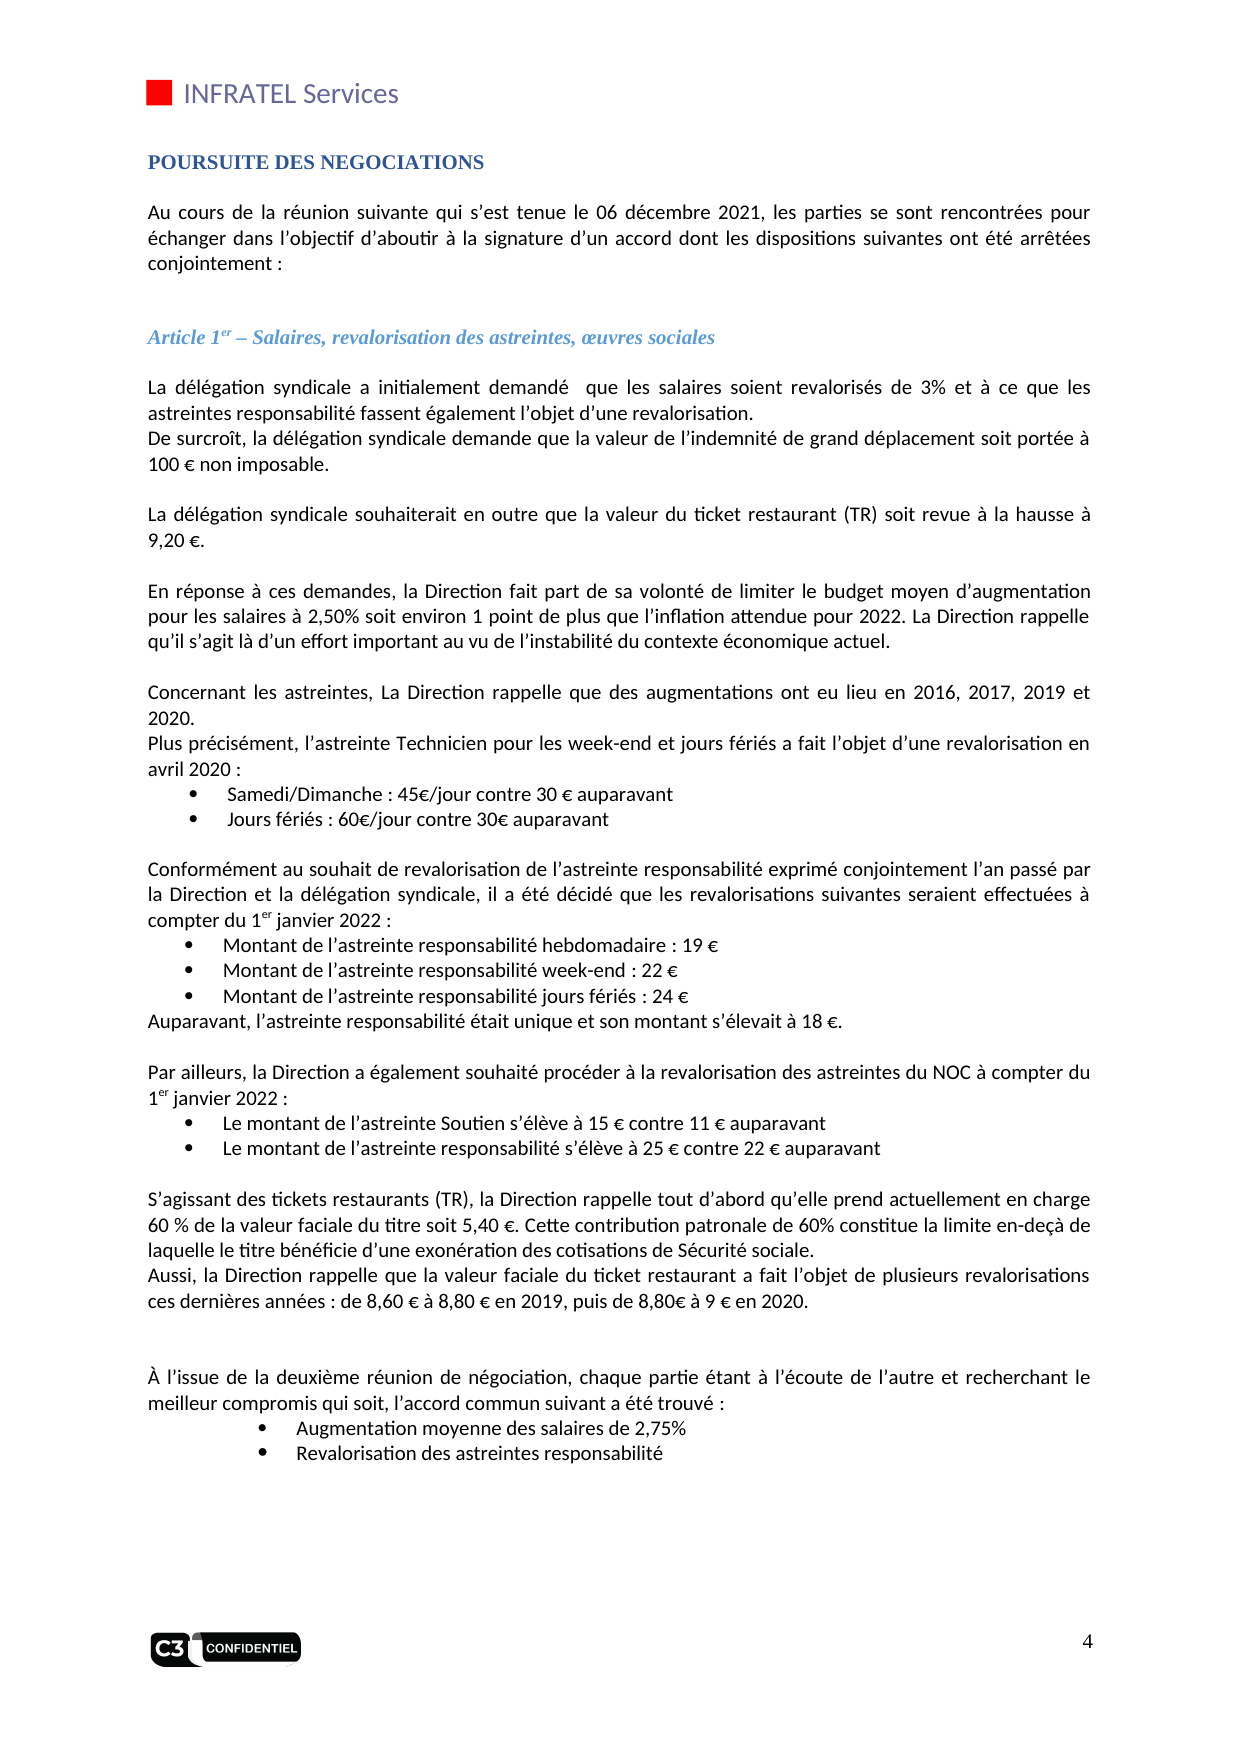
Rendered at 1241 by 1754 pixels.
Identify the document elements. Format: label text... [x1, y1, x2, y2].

text La délégation syndicale a initialement demandé que les salaires soient revalorisés de 3% et à ce que les astreintes responsabilité fassent également l’objet d’une revalorisation. [148, 374, 1092, 425]
list Revalorisation des astreintes responsabilité [259, 1441, 1092, 1466]
subtitle POURSUITE DES NEGOCIATIONS [148, 150, 1092, 174]
text Conformément au souhait de revalorisation de l’astreinte responsabilité exprimé conjointement l’an passé par la Direction et la délégation syndicale, il a été décidé que les revalorisations suivantes seraient effectuées à compter du 1er janvier 2022 : [148, 856, 1092, 932]
list Le montant de l’astreinte responsabilité s’élève à 25 € contre 22 € auparavant [185, 1136, 1092, 1161]
list Montant de l’astreinte responsabilité hebdomadaire : 19 € [185, 932, 1092, 958]
list Le montant de l’astreinte Soutien s’élève à 15 € contre 11 € auparavant [185, 1110, 1092, 1136]
text En réponse à ces demandes, la Direction fait part de sa volonté de limiter le budget moyen d’augmentation pour les salaires à 2,50% soit environ 1 point de plus que l’inflation attendue pour 2022. La Direction rappelle qu’il s’agit là d’un effort important au vu de l’instabilité du contexte économique actuel. [148, 578, 1092, 654]
text Plus précisément, l’astreinte Technicien pour les week-end et jours fériés a fait l’objet d’une revalorisation en avril 2020 : [148, 730, 1092, 781]
text Aussi, la Direction rappelle que la valeur faciale du ticket restaurant a fait l’objet de plusieurs revalorisations ces dernières années : de 8,60 € à 8,80 € en 2019, puis de 8,80€ à 9 € en 2020. [148, 1263, 1092, 1313]
subtitle Article 1er – Salaires, revalorisation des astreintes, œuvres sociales [148, 325, 1092, 349]
text Au cours de la réunion suivante qui s’est tenue le 06 décembre 2021, les parties se sont rencontrées pour échanger dans l’objectif d’aboutir à la signature d’un accord dont les dispositions suivantes ont été arrêtées conjointement : [148, 199, 1092, 276]
list Montant de l’astreinte responsabilité jours fériés : 24 € [185, 983, 1092, 1008]
text Par ailleurs, la Direction a également souhaité procéder à la revalorisation des astreintes du NOC à compter du 1er janvier 2022 : [148, 1059, 1092, 1110]
text De surcroît, la délégation syndicale demande que la valeur de l’indemnité de grand déplacement soit portée à 100 € non imposable. [148, 425, 1092, 476]
picture [147, 1629, 305, 1671]
text À l’issue de la deuxième réunion de négociation, chaque partie étant à l’écoute de l’autre et recherchant le meilleur compromis qui soit, l’accord commun suivant a été trouvé : [148, 1364, 1092, 1415]
text Auparavant, l’astreinte responsabilité était unique et son montant s’élevait à 18 €. [148, 1008, 1092, 1034]
list Augmentation moyenne des salaires de 2,75% [259, 1415, 1092, 1441]
list Jours fériés : 60€/jour contre 30€ auparavant [189, 807, 1092, 832]
list Montant de l’astreinte responsabilité week-end : 22 € [185, 958, 1092, 983]
text S’agissant des tickets restaurants (TR), la Direction rappelle tout d’abord qu’elle prend actuellement en charge 60 % de la valeur faciale du titre soit 5,40 €. Cette contribution patronale de 60% constitue la limite en-deçà de laquelle le titre bénéficie d’une exonération des cotisations de Sécurité sociale. [148, 1186, 1092, 1263]
text La délégation syndicale souhaiterait en outre que la valeur du ticket restaurant (TR) soit revue à la hausse à 9,20 €. [148, 502, 1092, 552]
list Samedi/Dimanche : 45€/jour contre 30 € auparavant [189, 781, 1092, 807]
text Concernant les astreintes, La Direction rappelle que des augmentations ont eu lieu en 2016, 2017, 2019 et 2020. [148, 679, 1092, 730]
